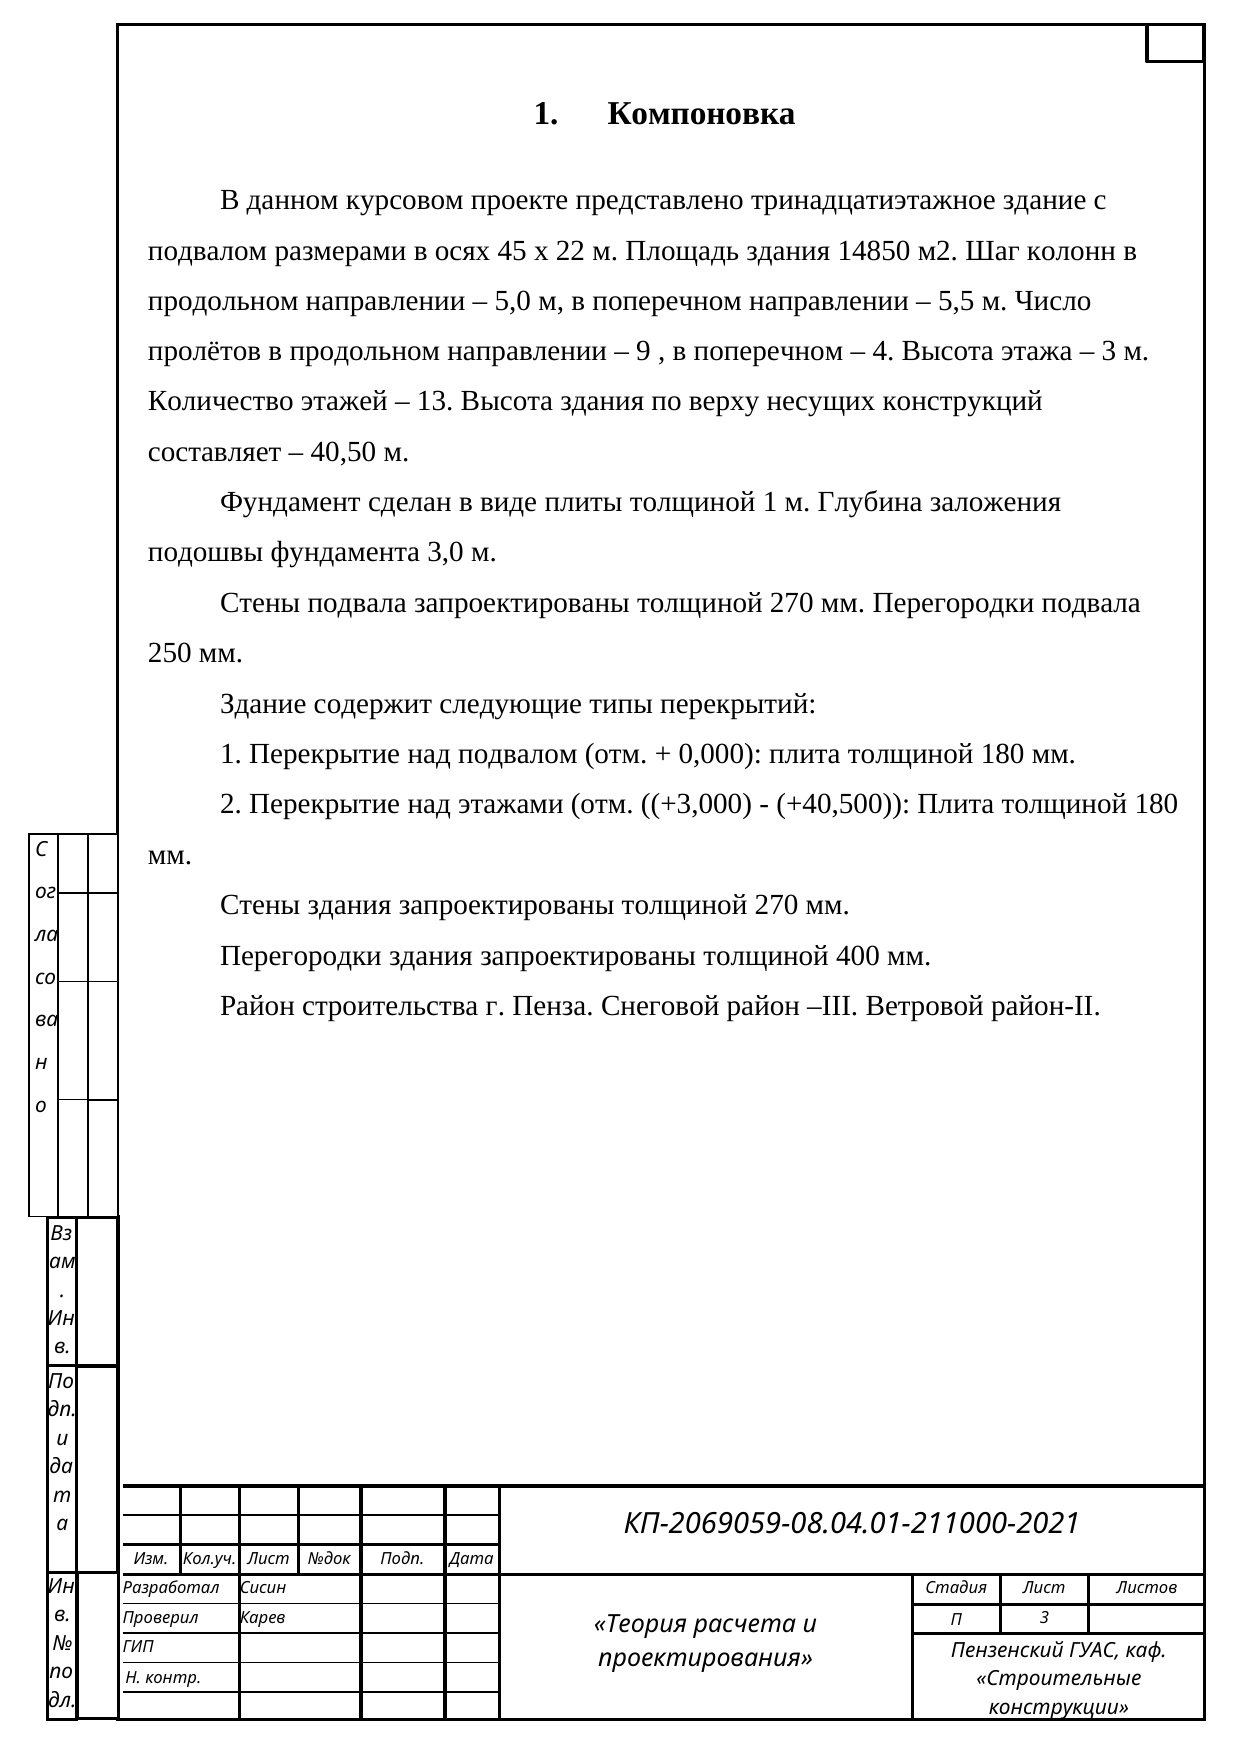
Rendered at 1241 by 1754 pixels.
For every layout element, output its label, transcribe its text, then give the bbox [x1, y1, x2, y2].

text Район строительства г. Пенза. Снеговой район –III. Ветровой район-II. [148, 988, 1181, 1022]
text Стены здания запроектированы толщиной 270 мм. [148, 887, 1181, 921]
text Здание содержит следующие типы перекрытий: [148, 686, 1181, 719]
text В данном курсовом проекте представлено тринадцатиэтажное здание с подвалом размерами в осях 45 х 22 м. Площадь здания 14850 м2. Шаг колонн в продольном направлении – 5,0 м, в поперечном направлении – 5,5 м. Число пролётов в продольном направлении – 9 , в поперечном – 4. Высота этажа – 3 м. Количество этажей – 13. Высота здания по верху несущих конструкций составляет – 40,50 м. [148, 182, 1181, 467]
text 1. Перекрытие над подвалом (отм. + 0,000): плита толщиной 180 мм. [148, 736, 1181, 770]
text Стены подвала запроектированы толщиной 270 мм. Перегородки подвала 250 мм. [148, 585, 1181, 669]
list Компоновка [148, 93, 1181, 132]
text Перегородки здания запроектированы толщиной 400 мм. [148, 938, 1181, 971]
text Фундамент сделан в виде плиты толщиной 1 м. Глубина заложения подошвы фундамента 3,0 м. [148, 484, 1181, 568]
text 2. Перекрытие над этажами (отм. ((+3,000) - (+40,500)): Плита толщиной 180 мм. [148, 787, 1181, 870]
